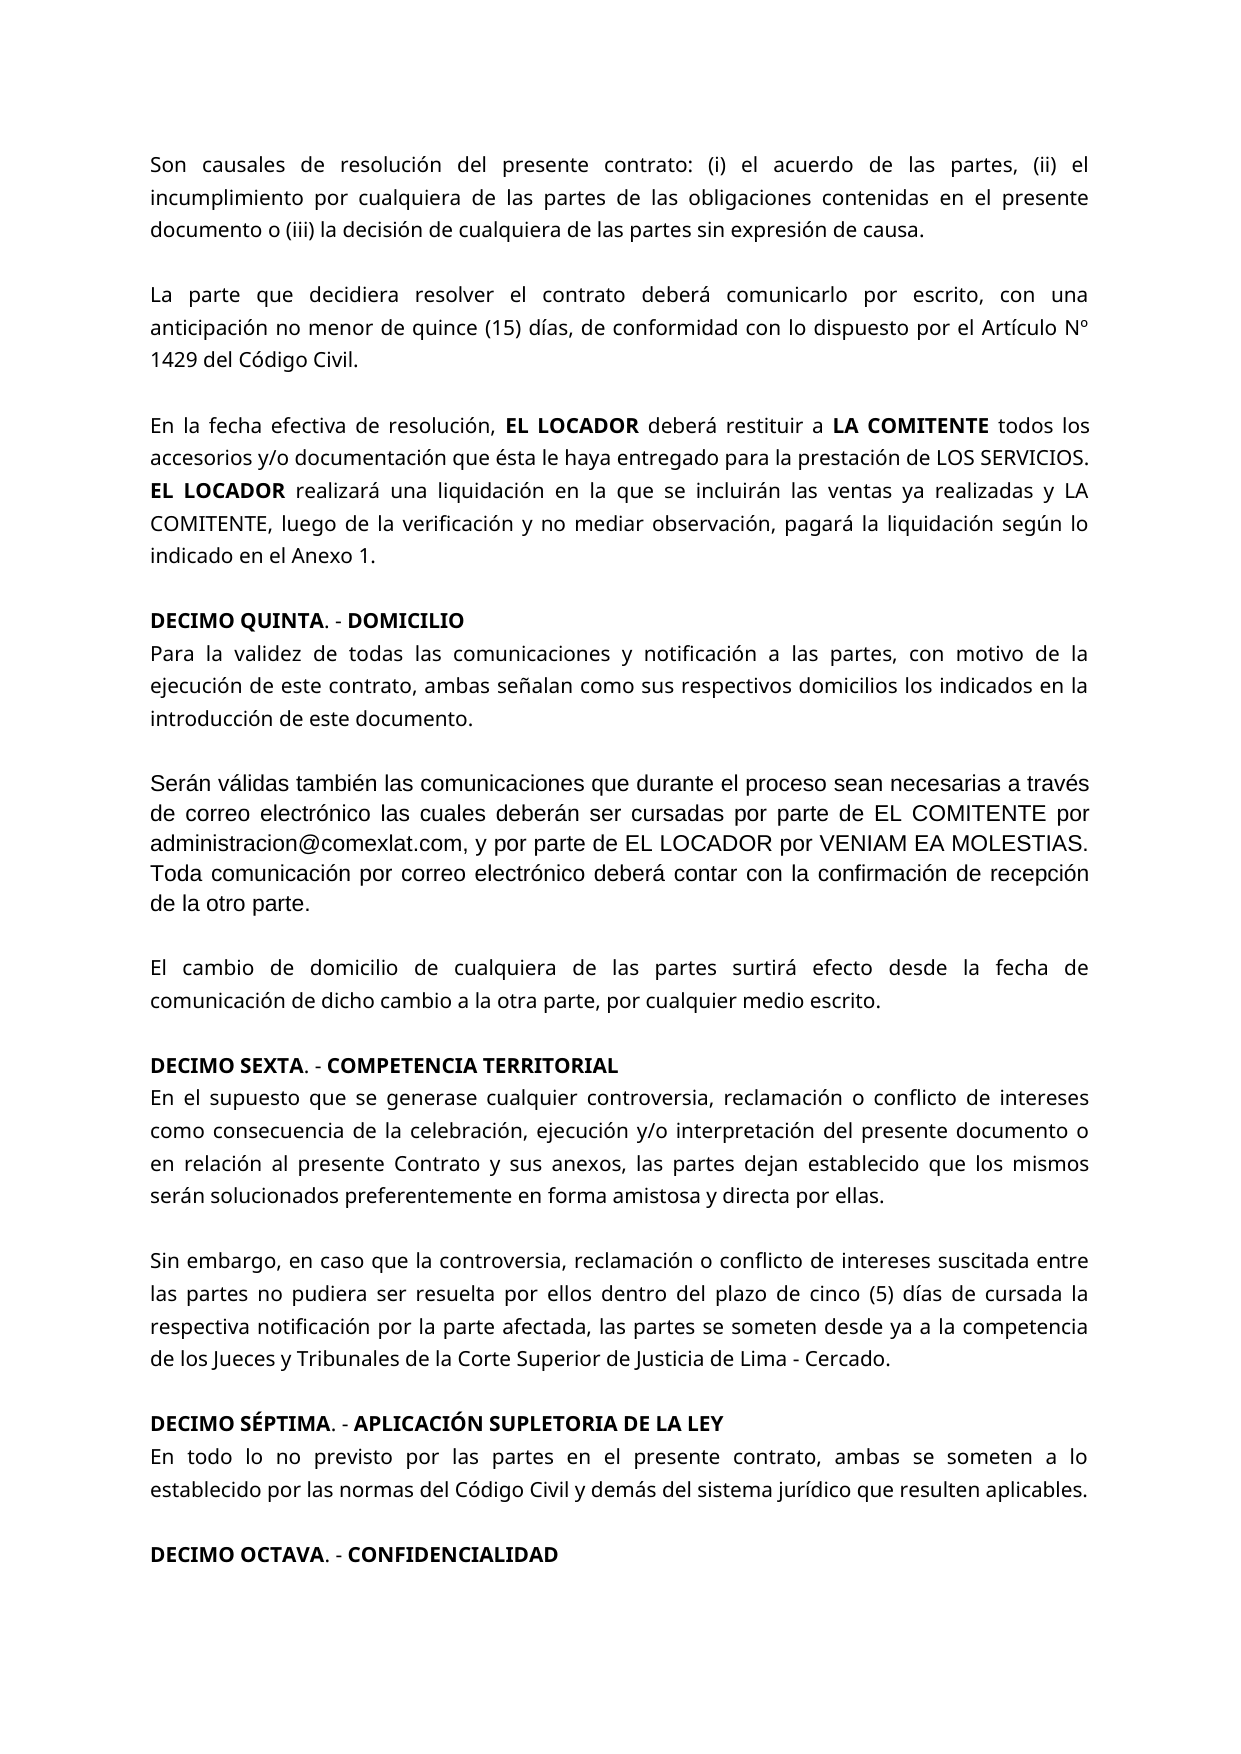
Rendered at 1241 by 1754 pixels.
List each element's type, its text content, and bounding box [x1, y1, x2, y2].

text La parte que decidiera resolver el contrato deberá comunicarlo por escrito, con una anticipación no menor de quince (15) días, de conformidad con lo dispuesto por el Artículo Nº 1429 del Código Civil. [150, 280, 1090, 374]
text En todo lo no previsto por las partes en el presente contrato, ambas se someten a lo establecido por las normas del Código Civil y demás del sistema jurídico que resulten aplicables. [150, 1442, 1090, 1503]
text Sin embargo, en caso que la controversia, reclamación o conflicto de intereses suscitada entre las partes no pudiera ser resuelta por ellos dentro del plazo de cinco (5) días de cursada la respectiva notificación por la parte afectada, las partes se someten desde ya a la competencia de los Jueces y Tribunales de la Corte Superior de Justicia de Lima - Cercado. [150, 1247, 1090, 1373]
text DECIMO OCTAVA. - CONFIDENCIALIDAD [150, 1540, 1090, 1568]
text Son causales de resolución del presente contrato: (i) el acuerdo de las partes, (ii) el incumplimiento por cualquiera de las partes de las obligaciones contenidas en el presente documento o (iii) la decisión de cualquiera de las partes sin expresión de causa. [150, 150, 1090, 244]
text En la fecha efectiva de resolución, EL LOCADOR deberá restituir a LA COMITENTE todos los accesorios y/o documentación que ésta le haya entregado para la prestación de LOS SERVICIOS. EL LOCADOR realizará una liquidación en la que se incluirán las ventas ya realizadas y LA COMITENTE, luego de la verificación y no mediar observación, pagará la liquidación según lo indicado en el Anexo 1. [150, 411, 1090, 570]
text Serán válidas también las comunicaciones que durante el proceso sean necesarias a través de correo electrónico las cuales deberán ser cursadas por parte de EL COMITENTE por administracion@comexlat.com, y por parte de EL LOCADOR por VENIAM EA MOLESTIAS. Toda comunicación por correo electrónico deberá contar con la confirmación de recepción de la otro parte. [150, 769, 1090, 917]
text Para la validez de todas las comunicaciones y notificación a las partes, con motivo de la ejecución de este contrato, ambas señalan como sus respectivos domicilios los indicados en la introducción de este documento. [150, 639, 1090, 733]
text DECIMO SEXTA. - COMPETENCIA TERRITORIAL [150, 1051, 1090, 1079]
text DECIMO QUINTA. - DOMICILIO [150, 606, 1090, 635]
text DECIMO SÉPTIMA. - APLICACIÓN SUPLETORIA DE LA LEY [150, 1409, 1090, 1438]
text El cambio de domicilio de cualquiera de las partes surtirá efecto desde la fecha de comunicación de dicho cambio a la otra parte, por cualquier medio escrito. [150, 953, 1090, 1014]
text En el supuesto que se generase cualquier controversia, reclamación o conflicto de intereses como consecuencia de la celebración, ejecución y/o interpretación del presente documento o en relación al presente Contrato y sus anexos, las partes dejan establecido que los mismos serán solucionados preferentemente en forma amistosa y directa por ellas. [150, 1083, 1090, 1210]
